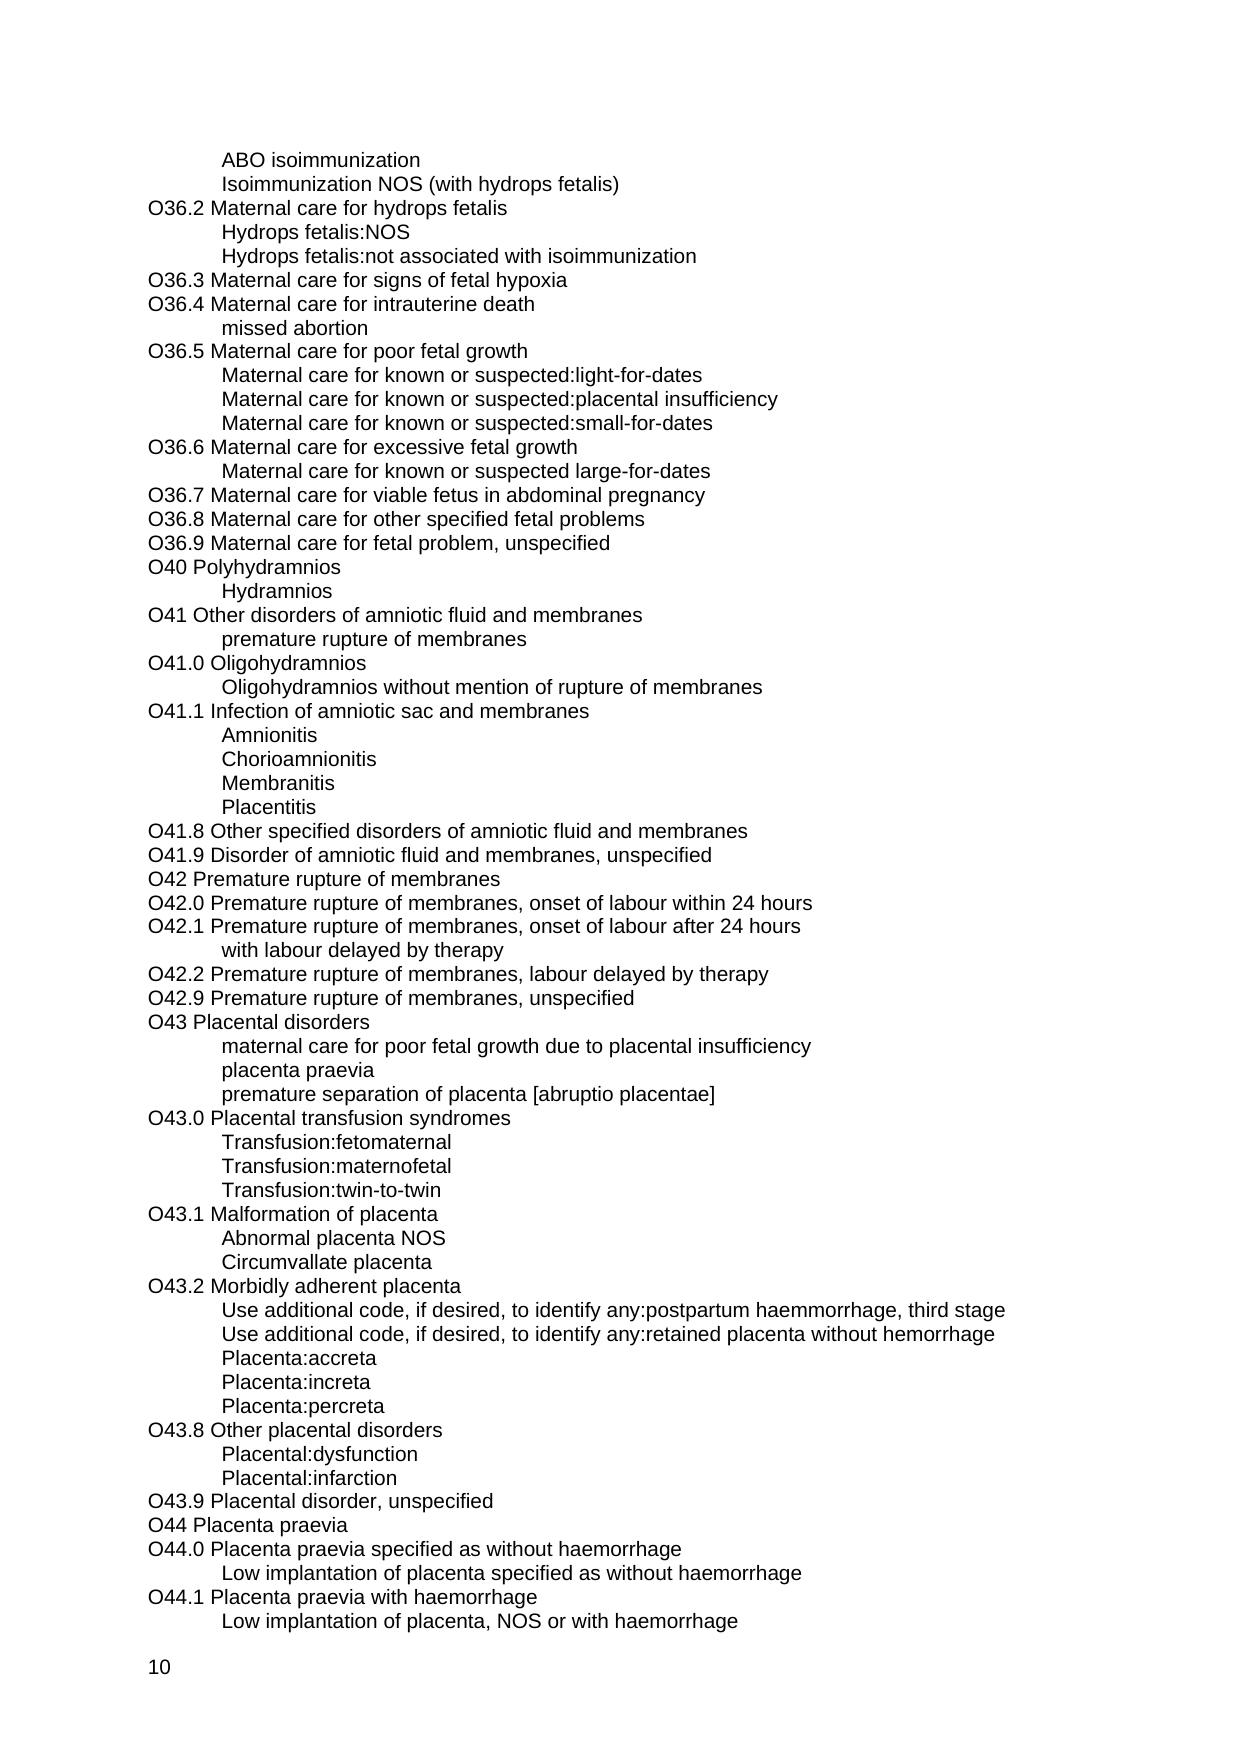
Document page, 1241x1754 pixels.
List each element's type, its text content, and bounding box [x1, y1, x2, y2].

text Placental:dysfunction [148, 1441, 1092, 1465]
text Maternal care for known or suspected:light-for-dates [148, 363, 1092, 387]
text O44.1 Placenta praevia with haemorrhage [148, 1585, 1092, 1609]
text O43.9 Placental disorder, unspecified [148, 1489, 1092, 1513]
text maternal care for poor fetal growth due to placental insufficiency [148, 1034, 1092, 1058]
text Placenta:increta [148, 1369, 1092, 1393]
text Placental:infarction [148, 1465, 1092, 1489]
text Use additional code, if desired, to identify any:retained placenta without hemorrhage [148, 1322, 1092, 1346]
text O44 Placenta praevia [148, 1513, 1092, 1537]
text O36.5 Maternal care for poor fetal growth [148, 339, 1092, 363]
text O42.2 Premature rupture of membranes, labour delayed by therapy [148, 962, 1092, 986]
text Hydrops fetalis:not associated with isoimmunization [148, 243, 1092, 267]
text O41.8 Other specified disorders of amniotic fluid and membranes [148, 818, 1092, 842]
text Hydrops fetalis:NOS [148, 219, 1092, 243]
text Hydramnios [148, 579, 1092, 603]
text Low implantation of placenta specified as without haemorrhage [148, 1561, 1092, 1585]
text O36.6 Maternal care for excessive fetal growth [148, 435, 1092, 459]
text premature separation of placenta [abruptio placentae] [148, 1082, 1092, 1106]
text O36.3 Maternal care for signs of fetal hypoxia [148, 267, 1092, 291]
text Membranitis [148, 771, 1092, 794]
text Transfusion:twin-to-twin [148, 1178, 1092, 1202]
text O41.9 Disorder of amniotic fluid and membranes, unspecified [148, 842, 1092, 866]
text Isoimmunization NOS (with hydrops fetalis) [148, 172, 1092, 196]
text O42.1 Premature rupture of membranes, onset of labour after 24 hours [148, 914, 1092, 938]
text Placenta:accreta [148, 1346, 1092, 1369]
text Transfusion:fetomaternal [148, 1130, 1092, 1154]
text O43.2 Morbidly adherent placenta [148, 1274, 1092, 1298]
text O36.7 Maternal care for viable fetus in abdominal pregnancy [148, 483, 1092, 507]
text O36.8 Maternal care for other specified fetal problems [148, 507, 1092, 531]
text ABO isoimmunization [148, 148, 1092, 172]
text O41.0 Oligohydramnios [148, 651, 1092, 675]
text Placentitis [148, 794, 1092, 818]
text O41 Other disorders of amniotic fluid and membranes [148, 603, 1092, 627]
text O43.1 Malformation of placenta [148, 1202, 1092, 1226]
text Placenta:percreta [148, 1393, 1092, 1417]
text O43.0 Placental transfusion syndromes [148, 1106, 1092, 1130]
text Maternal care for known or suspected:placental insufficiency [148, 387, 1092, 411]
text O36.4 Maternal care for intrauterine death [148, 291, 1092, 315]
text missed abortion [148, 315, 1092, 339]
text O36.2 Maternal care for hydrops fetalis [148, 196, 1092, 219]
text Maternal care for known or suspected large-for-dates [148, 459, 1092, 483]
text Circumvallate placenta [148, 1250, 1092, 1274]
text O42.0 Premature rupture of membranes, onset of labour within 24 hours [148, 890, 1092, 914]
text O36.9 Maternal care for fetal problem, unspecified [148, 531, 1092, 555]
text Low implantation of placenta, NOS or with haemorrhage [148, 1609, 1092, 1633]
text O40 Polyhydramnios [148, 555, 1092, 579]
text with labour delayed by therapy [148, 938, 1092, 962]
text O42.9 Premature rupture of membranes, unspecified [148, 986, 1092, 1010]
text premature rupture of membranes [148, 627, 1092, 651]
text Transfusion:maternofetal [148, 1154, 1092, 1178]
text Maternal care for known or suspected:small-for-dates [148, 411, 1092, 435]
text O42 Premature rupture of membranes [148, 866, 1092, 890]
text O44.0 Placenta praevia specified as without haemorrhage [148, 1537, 1092, 1561]
text Use additional code, if desired, to identify any:postpartum haemmorrhage, third stage [148, 1298, 1092, 1322]
text Oligohydramnios without mention of rupture of membranes [148, 675, 1092, 699]
text Amnionitis [148, 723, 1092, 747]
text O43 Placental disorders [148, 1010, 1092, 1034]
text Chorioamnionitis [148, 747, 1092, 771]
text O41.1 Infection of amniotic sac and membranes [148, 699, 1092, 723]
text placenta praevia [148, 1058, 1092, 1082]
text O43.8 Other placental disorders [148, 1417, 1092, 1441]
text Abnormal placenta NOS [148, 1226, 1092, 1250]
